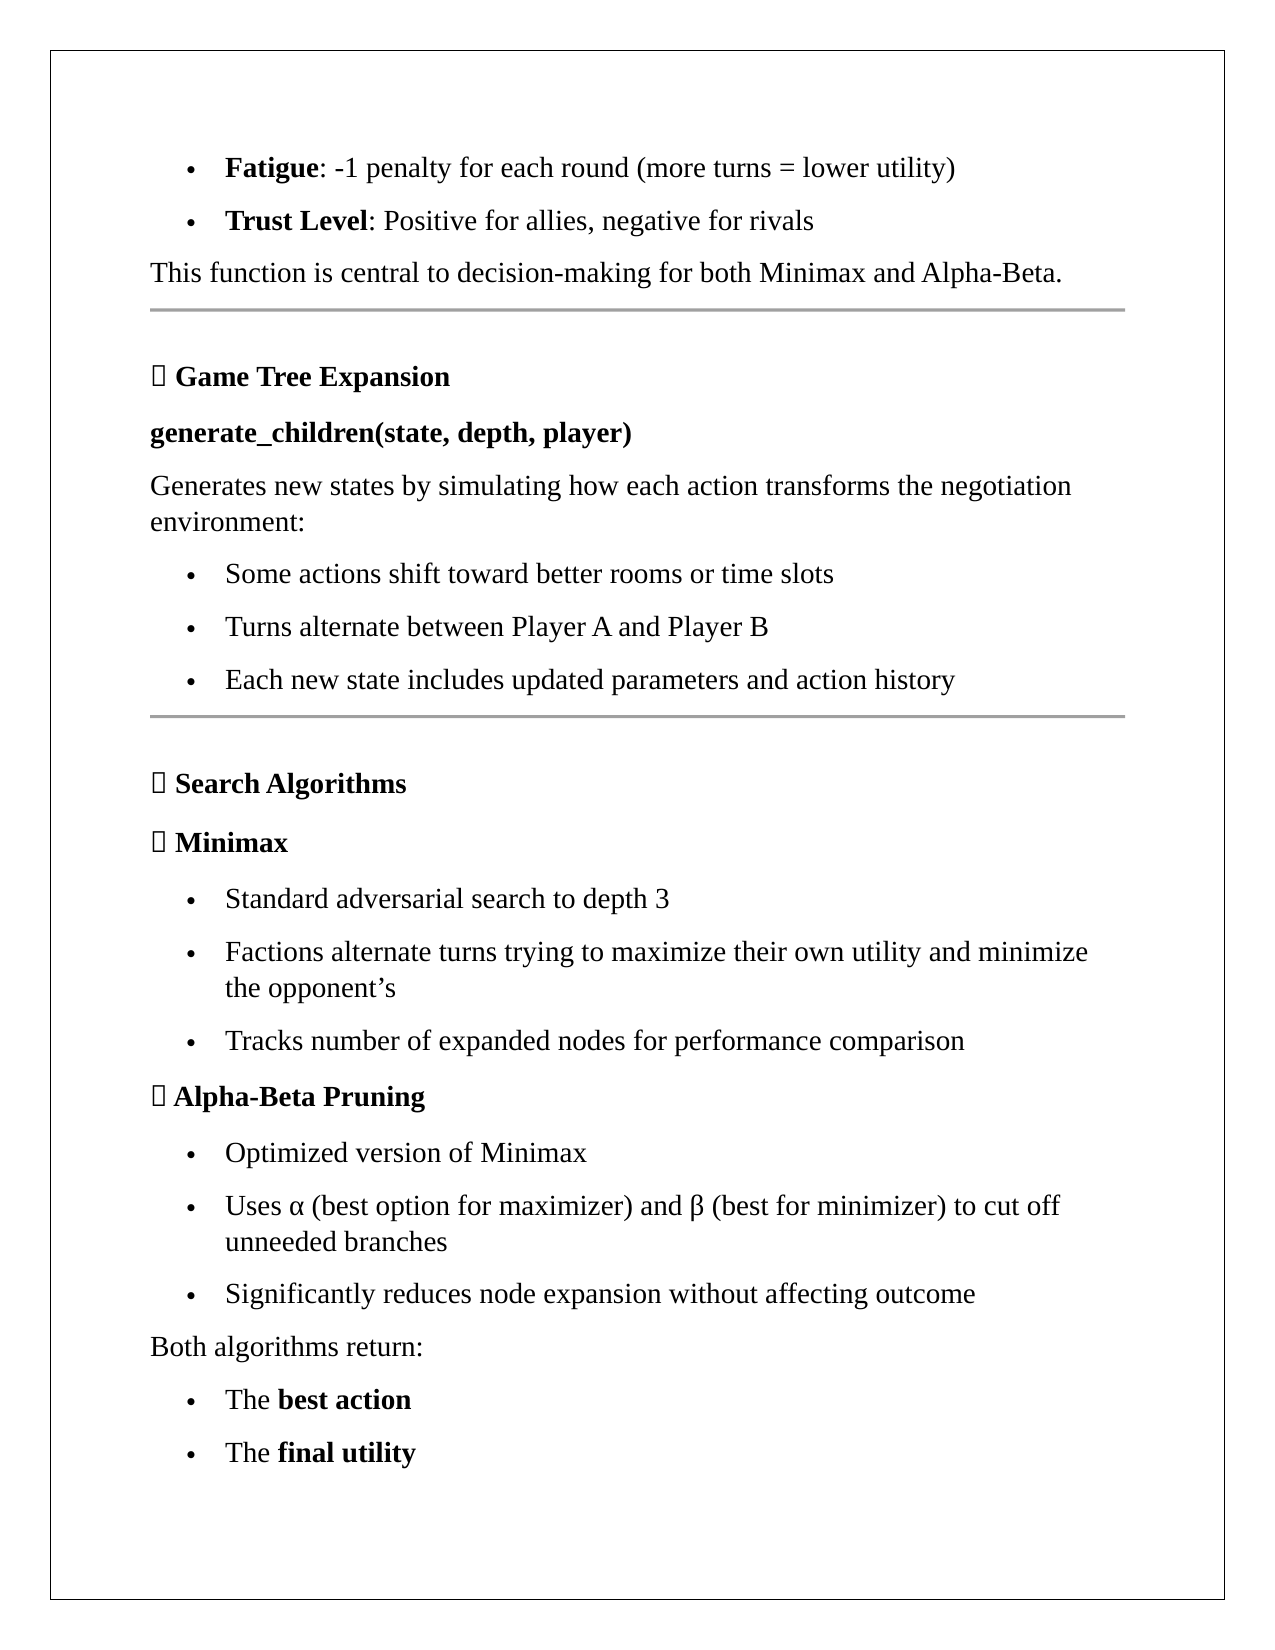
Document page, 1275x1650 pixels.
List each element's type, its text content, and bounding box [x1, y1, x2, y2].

list Each new state includes updated parameters and action history [187, 662, 1125, 696]
list Factions alternate turns trying to maximize their own utility and minimize the opponent’s [187, 934, 1125, 1003]
text Generates new states by simulating how each action transforms the negotiation environment: [150, 468, 1125, 537]
list Standard adversarial search to depth 3 [187, 881, 1125, 914]
list Uses α (best option for maximizer) and β (best for minimizer) to cut off unneeded branches [187, 1188, 1125, 1257]
list Trust Level: Positive for allies, negative for rivals [187, 203, 1125, 236]
text ✅ Alpha-Beta Pruning [150, 1075, 1125, 1115]
text 🤖 Search Algorithms [150, 762, 1125, 802]
text Both algorithms return: [150, 1329, 1125, 1363]
list Some actions shift toward better rooms or time slots [187, 557, 1125, 590]
text This function is central to decision-making for both Minimax and Alpha-Beta. [150, 256, 1125, 289]
list The final utility [187, 1435, 1125, 1469]
list Tracks number of expanded nodes for performance comparison [187, 1023, 1125, 1056]
list Optimized version of Minimax [187, 1135, 1125, 1168]
text 🌳 Game Tree Expansion [150, 355, 1125, 395]
list Significantly reduces node expansion without affecting outcome [187, 1277, 1125, 1310]
text generate_children(state, depth, player) [150, 415, 1125, 448]
text ✅ Minimax [150, 821, 1125, 861]
list Fatigue: -1 penalty for each round (more turns = lower utility) [187, 150, 1125, 183]
list The best action [187, 1382, 1125, 1416]
list Turns alternate between Player A and Player B [187, 609, 1125, 643]
